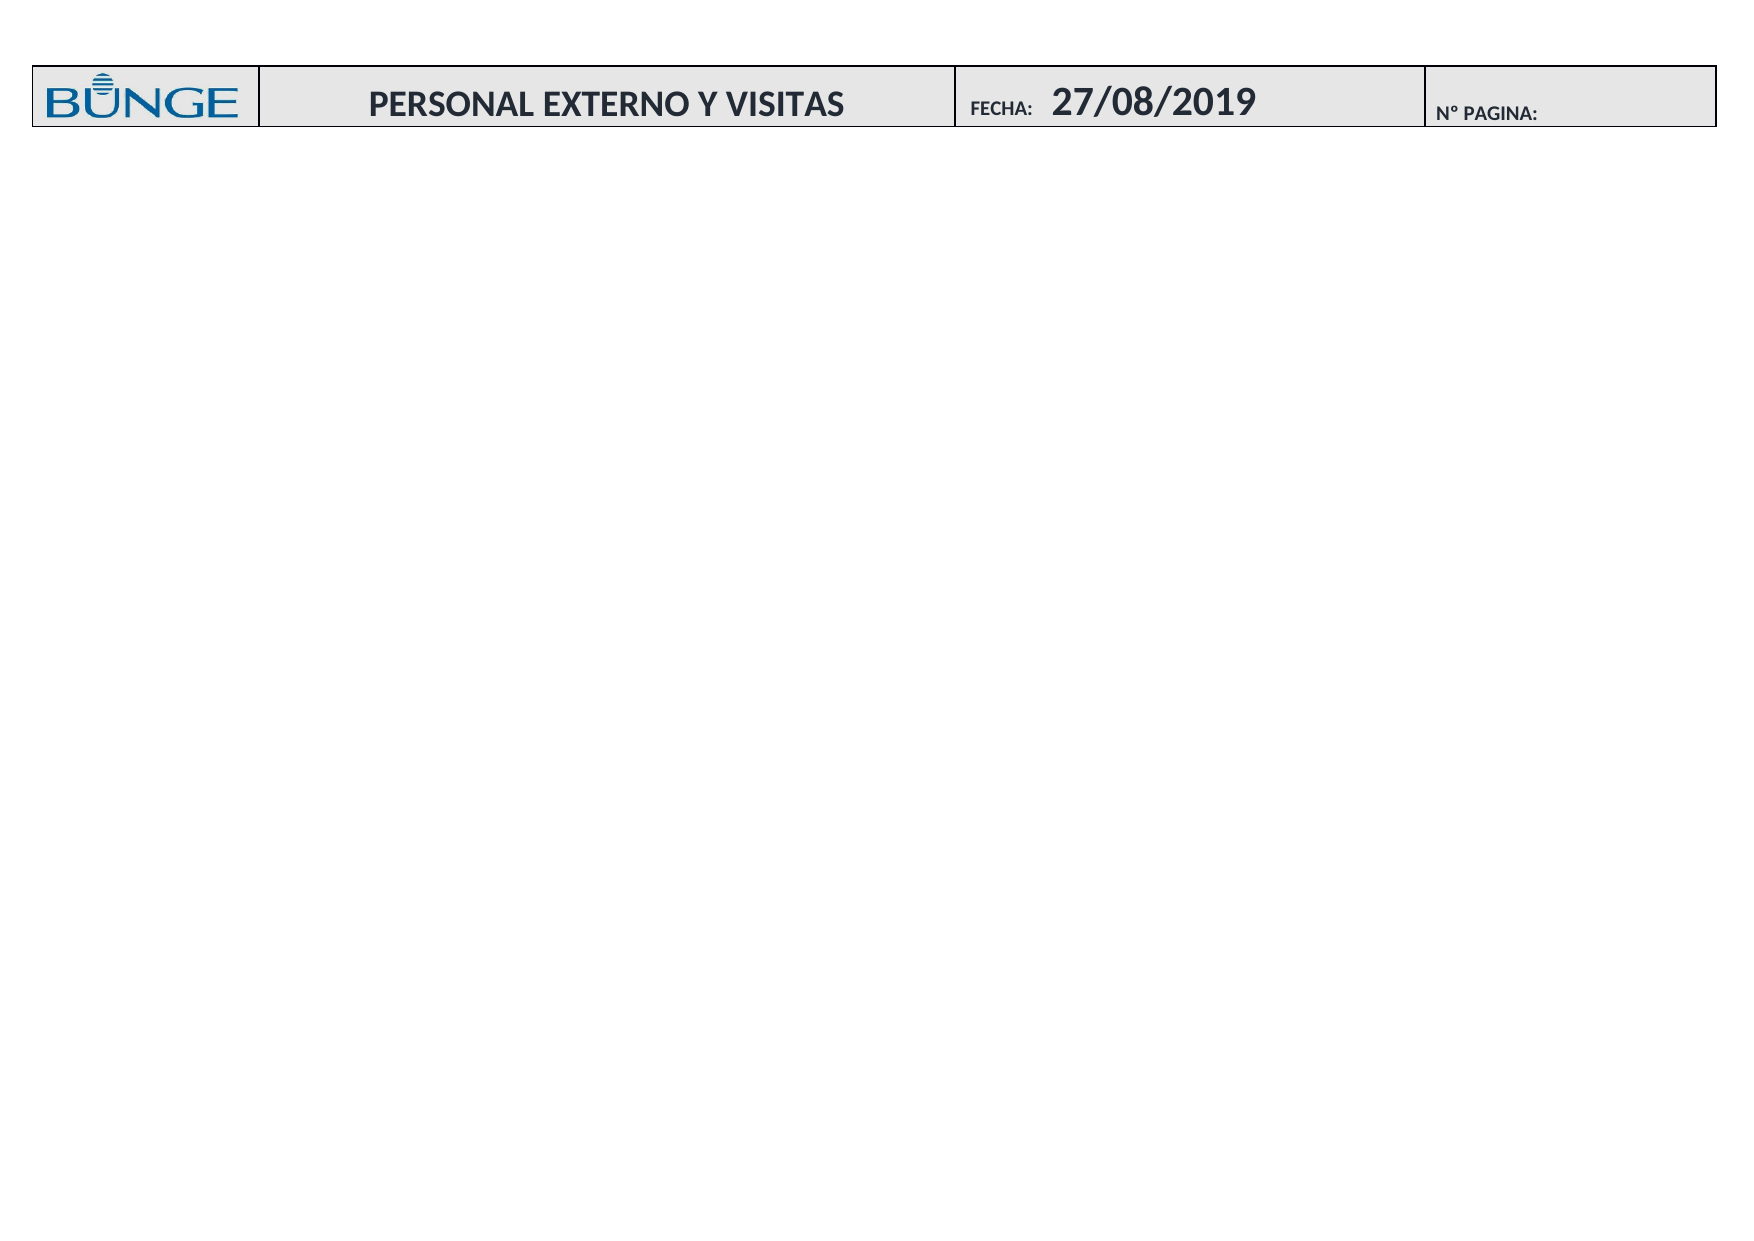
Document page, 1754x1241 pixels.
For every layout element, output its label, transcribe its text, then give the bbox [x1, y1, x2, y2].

table_cell [33, 67, 43, 126]
table_cell PERSONAL EXTERNO Y VISITAS [260, 67, 954, 126]
table_cell Nº PAGINA: [1426, 67, 1715, 126]
picture [43, 66, 242, 126]
table_cell FECHA: 27/08/2019 [956, 67, 1424, 126]
table_cell [242, 67, 258, 126]
